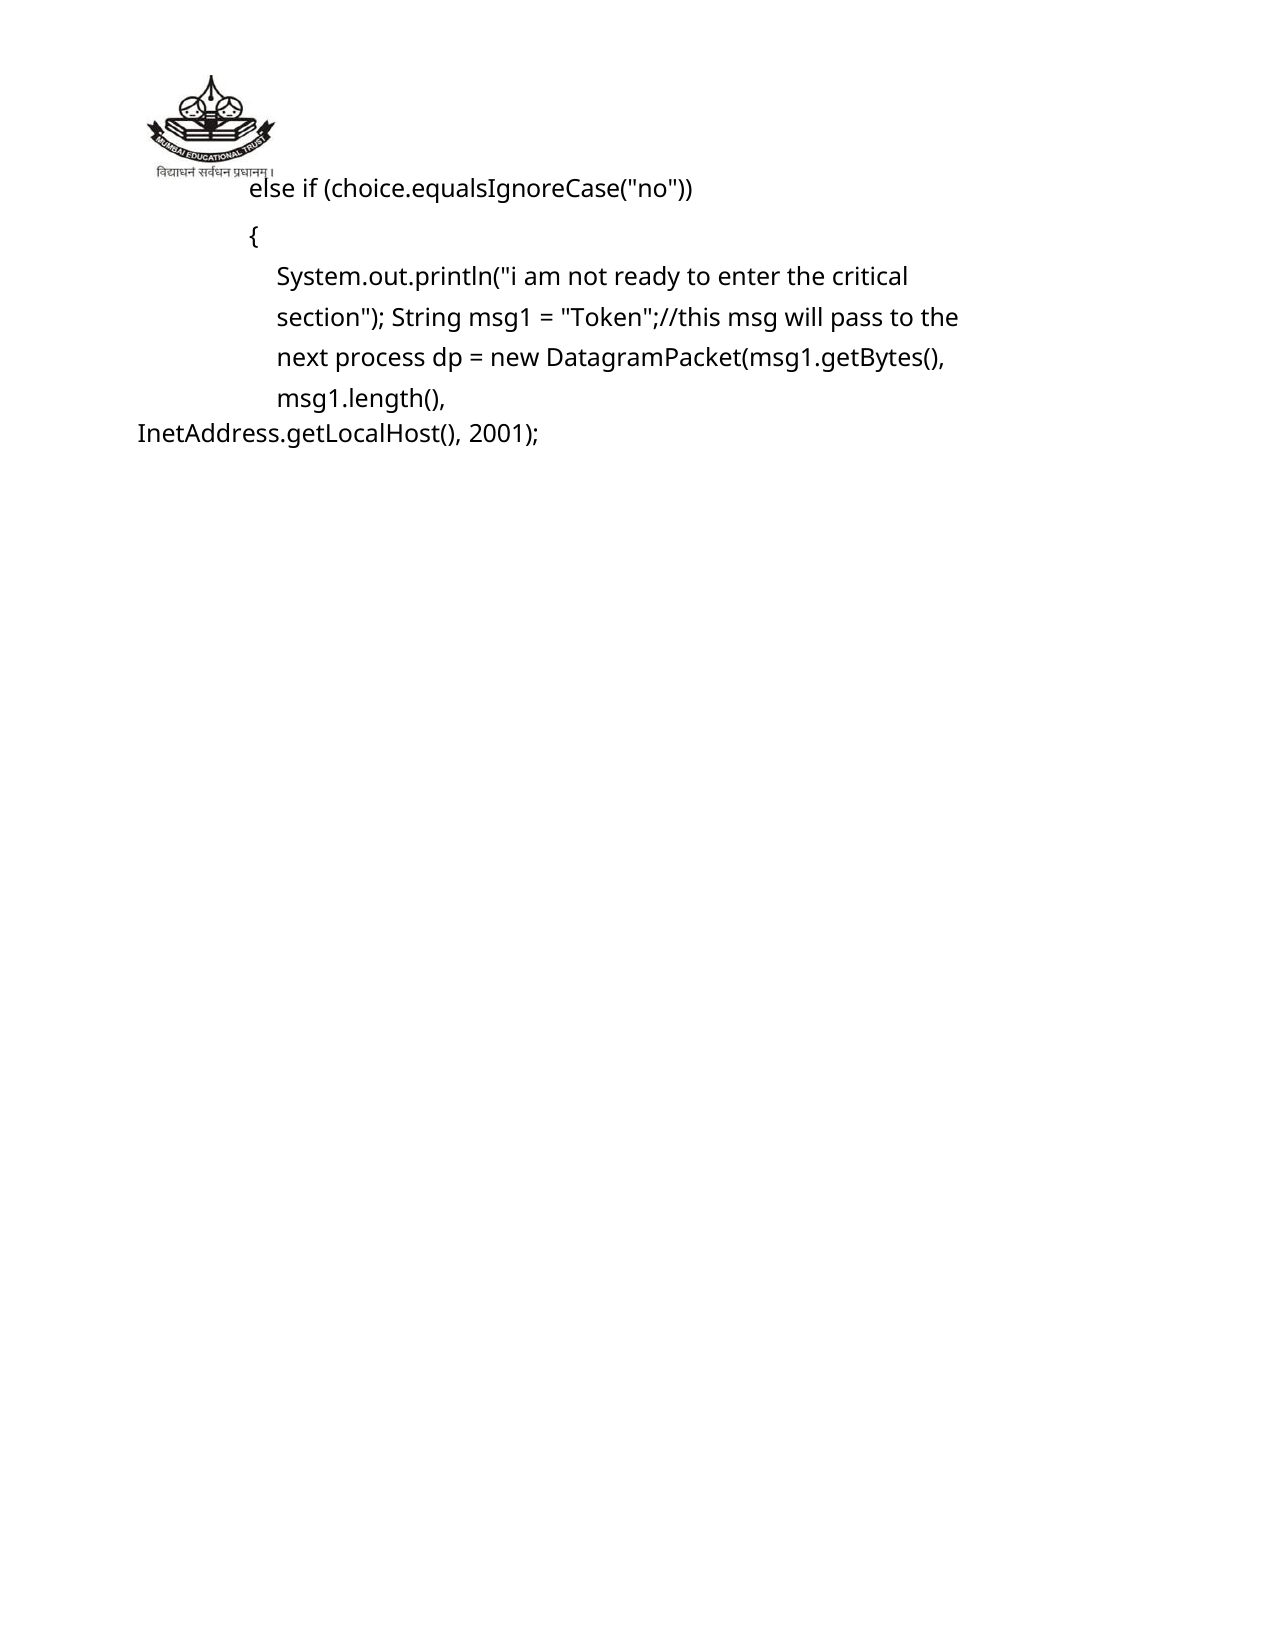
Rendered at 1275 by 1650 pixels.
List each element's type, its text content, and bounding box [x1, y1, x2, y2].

text System.out.println("i am not ready to enter the critical section"); String msg1 = "Token";//this msg will pass to the next process dp = new DatagramPacket(msg1.getBytes(), msg1.length(), [276, 252, 985, 414]
picture [146, 75, 277, 179]
text { [249, 217, 1164, 251]
text else if (choice.equalsIgnoreCase("no")) [249, 171, 1164, 205]
text InetAddress.getLocalHost(), 2001); [137, 416, 1164, 450]
